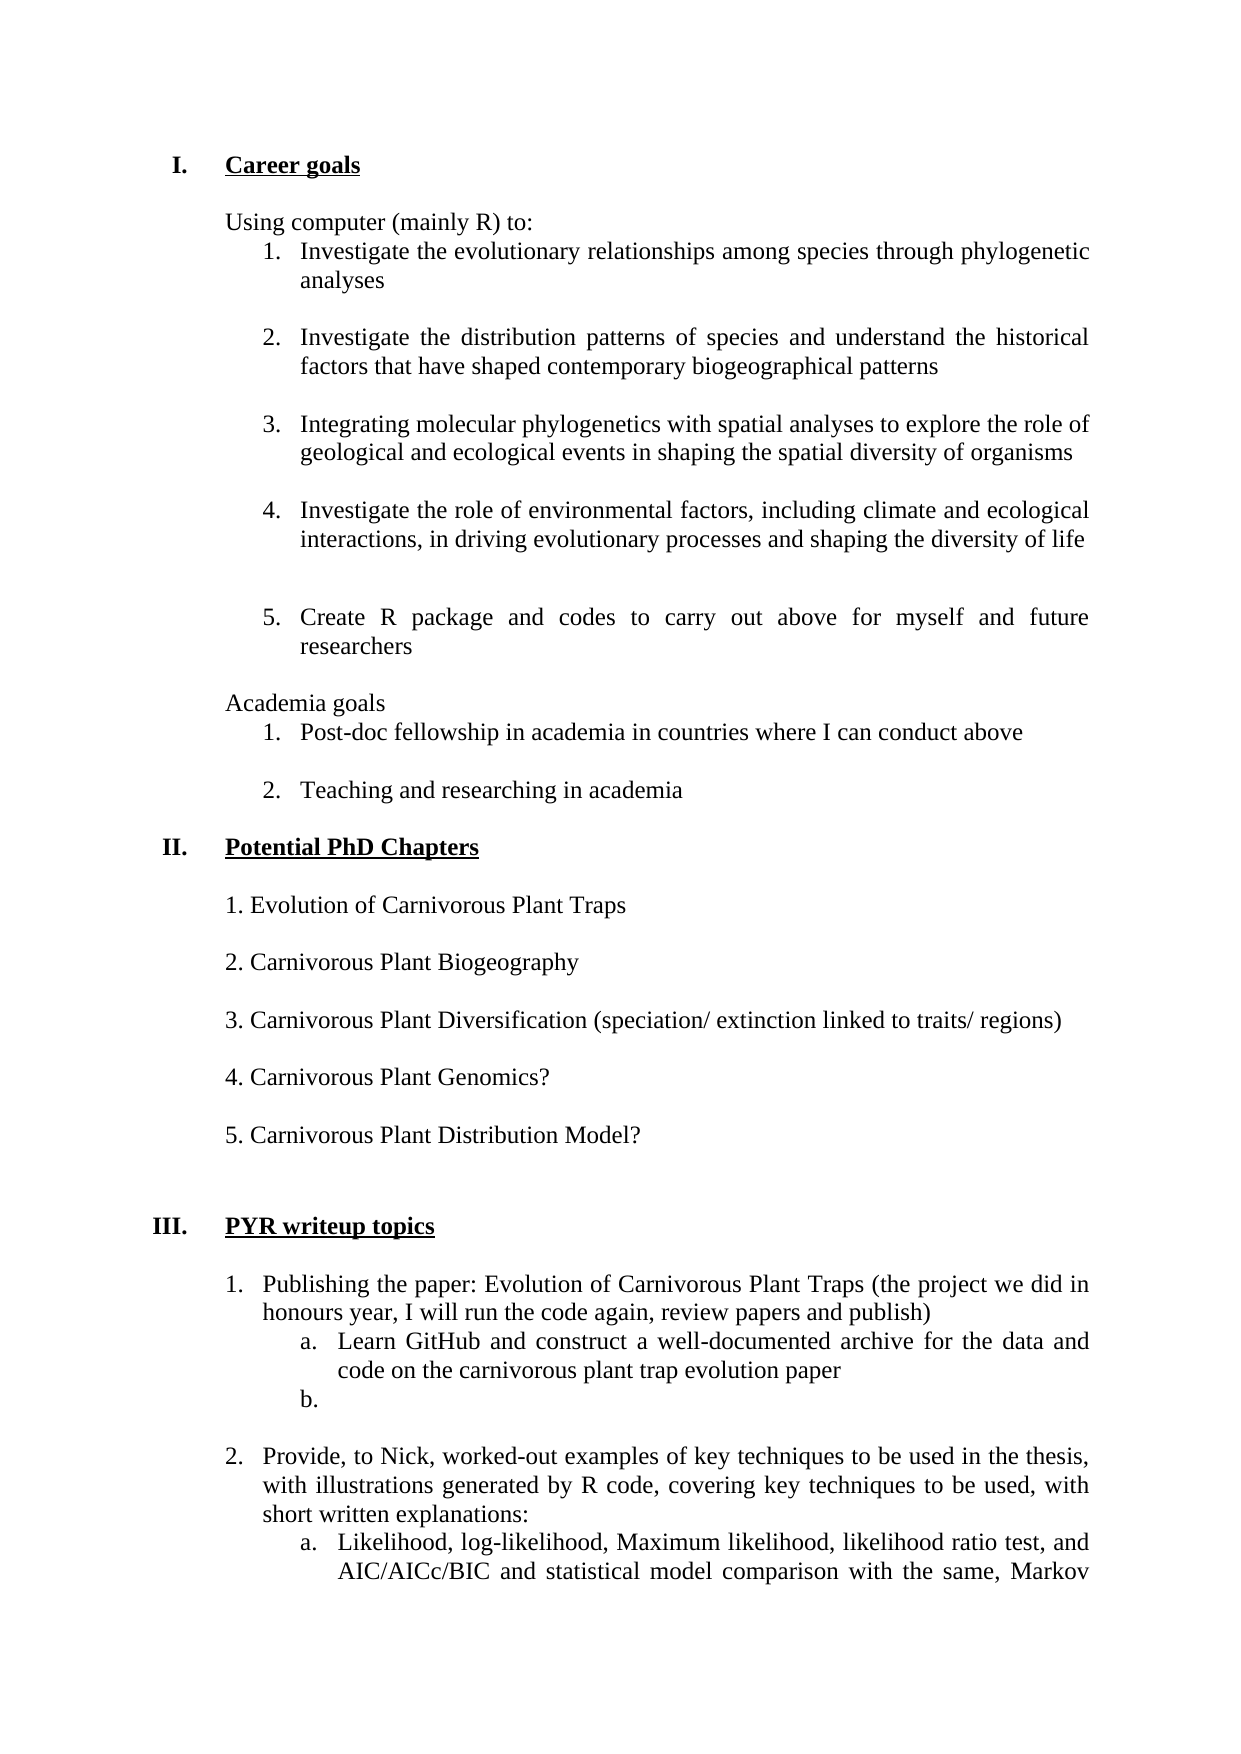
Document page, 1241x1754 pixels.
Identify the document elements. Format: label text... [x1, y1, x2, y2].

text 2. Carnivorous Plant Biogeography [225, 947, 1090, 976]
list Potential PhD Chapters [187, 832, 1090, 861]
list Investigate the distribution patterns of species and understand the historical factors that have shaped contemporary biogeographical patterns [262, 322, 1090, 380]
list Investigate the evolutionary relationships among species through phylogenetic analyses [262, 236, 1090, 294]
text 4. Carnivorous Plant Genomics? [225, 1062, 1090, 1091]
list Publishing the paper: Evolution of Carnivorous Plant Traps (the project we did in honours year, I will run the code again, review papers and publish) [225, 1269, 1090, 1326]
list Integrating molecular phylogenetics with spatial analyses to explore the role of geological and ecological events in shaping the spatial diversity of organisms [262, 409, 1090, 466]
list Teaching and researching in academia [262, 775, 1090, 803]
text 1. Evolution of Carnivorous Plant Traps [225, 890, 1090, 918]
list Provide, to Nick, worked-out examples of key techniques to be used in the thesis, with illustrations generated by R code, covering key techniques to be used, with short written explanations: [225, 1441, 1090, 1527]
text Academia goals [225, 688, 1090, 717]
text Using computer (mainly R) to: [225, 207, 1090, 236]
text 3. Carnivorous Plant Diversification (speciation/ extinction linked to traits/ regions) [225, 1005, 1090, 1033]
list Create R package and codes to carry out above for myself and future researchers [262, 602, 1090, 660]
list Post-doc fellowship in academia in countries where I can conduct above [262, 717, 1090, 746]
list Learn GitHub and construct a well-documented archive for the data and code on the carnivorous plant trap evolution paper [300, 1326, 1090, 1384]
list Career goals [187, 150, 1090, 179]
text 5. Carnivorous Plant Distribution Model? [225, 1120, 1090, 1148]
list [300, 1527, 1090, 1585]
list PYR writeup topics [187, 1211, 1090, 1240]
list Investigate the role of environmental factors, including climate and ecological interactions, in driving evolutionary processes and shaping the diversity of life [262, 495, 1090, 552]
